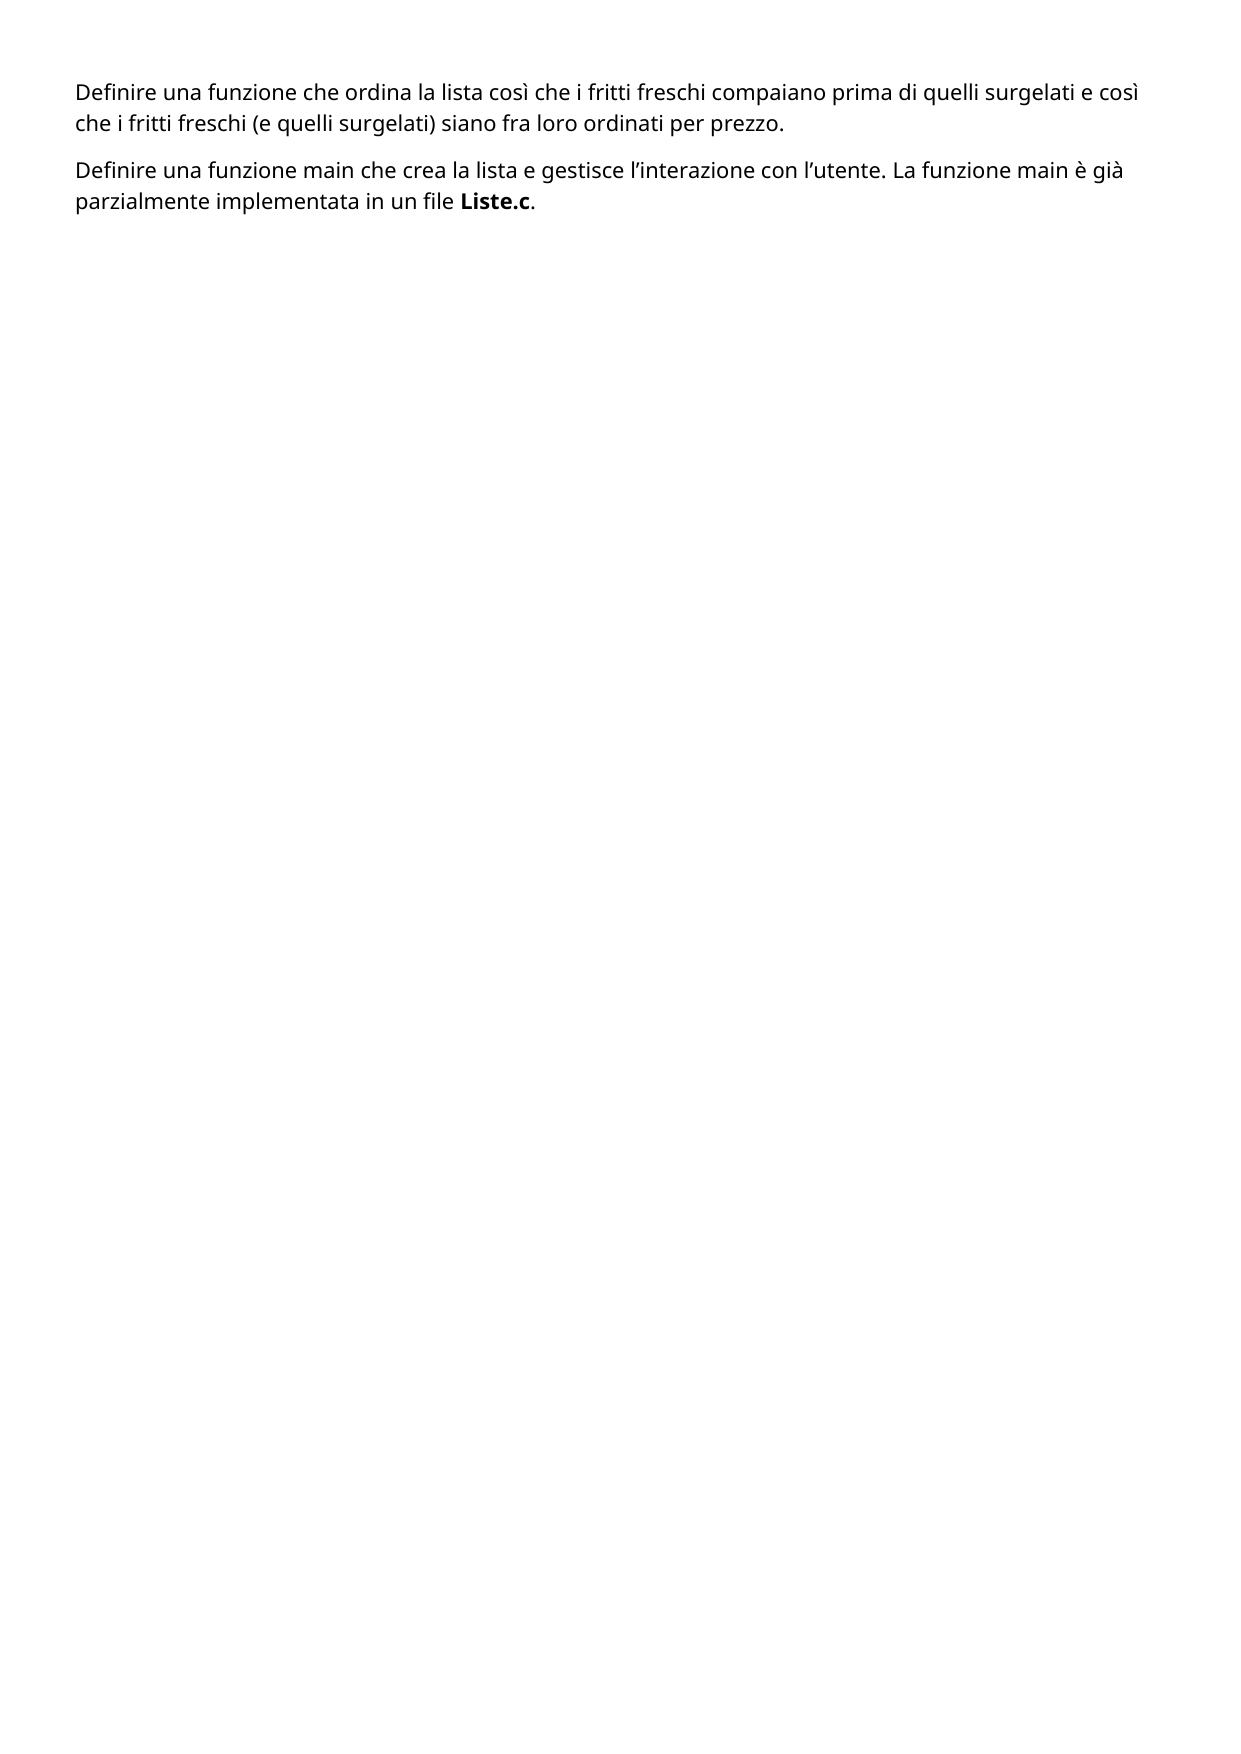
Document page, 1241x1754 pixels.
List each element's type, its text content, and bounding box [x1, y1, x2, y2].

text Definire una funzione main che crea la lista e gestisce l’interazione con l’utente. La funzione main è già parzialmente implementata in un file Liste.c. [75, 153, 1165, 216]
text Definire una funzione che ordina la lista così che i fritti freschi compaiano prima di quelli surgelati e così che i fritti freschi (e quelli surgelati) siano fra loro ordinati per prezzo. [75, 75, 1165, 137]
